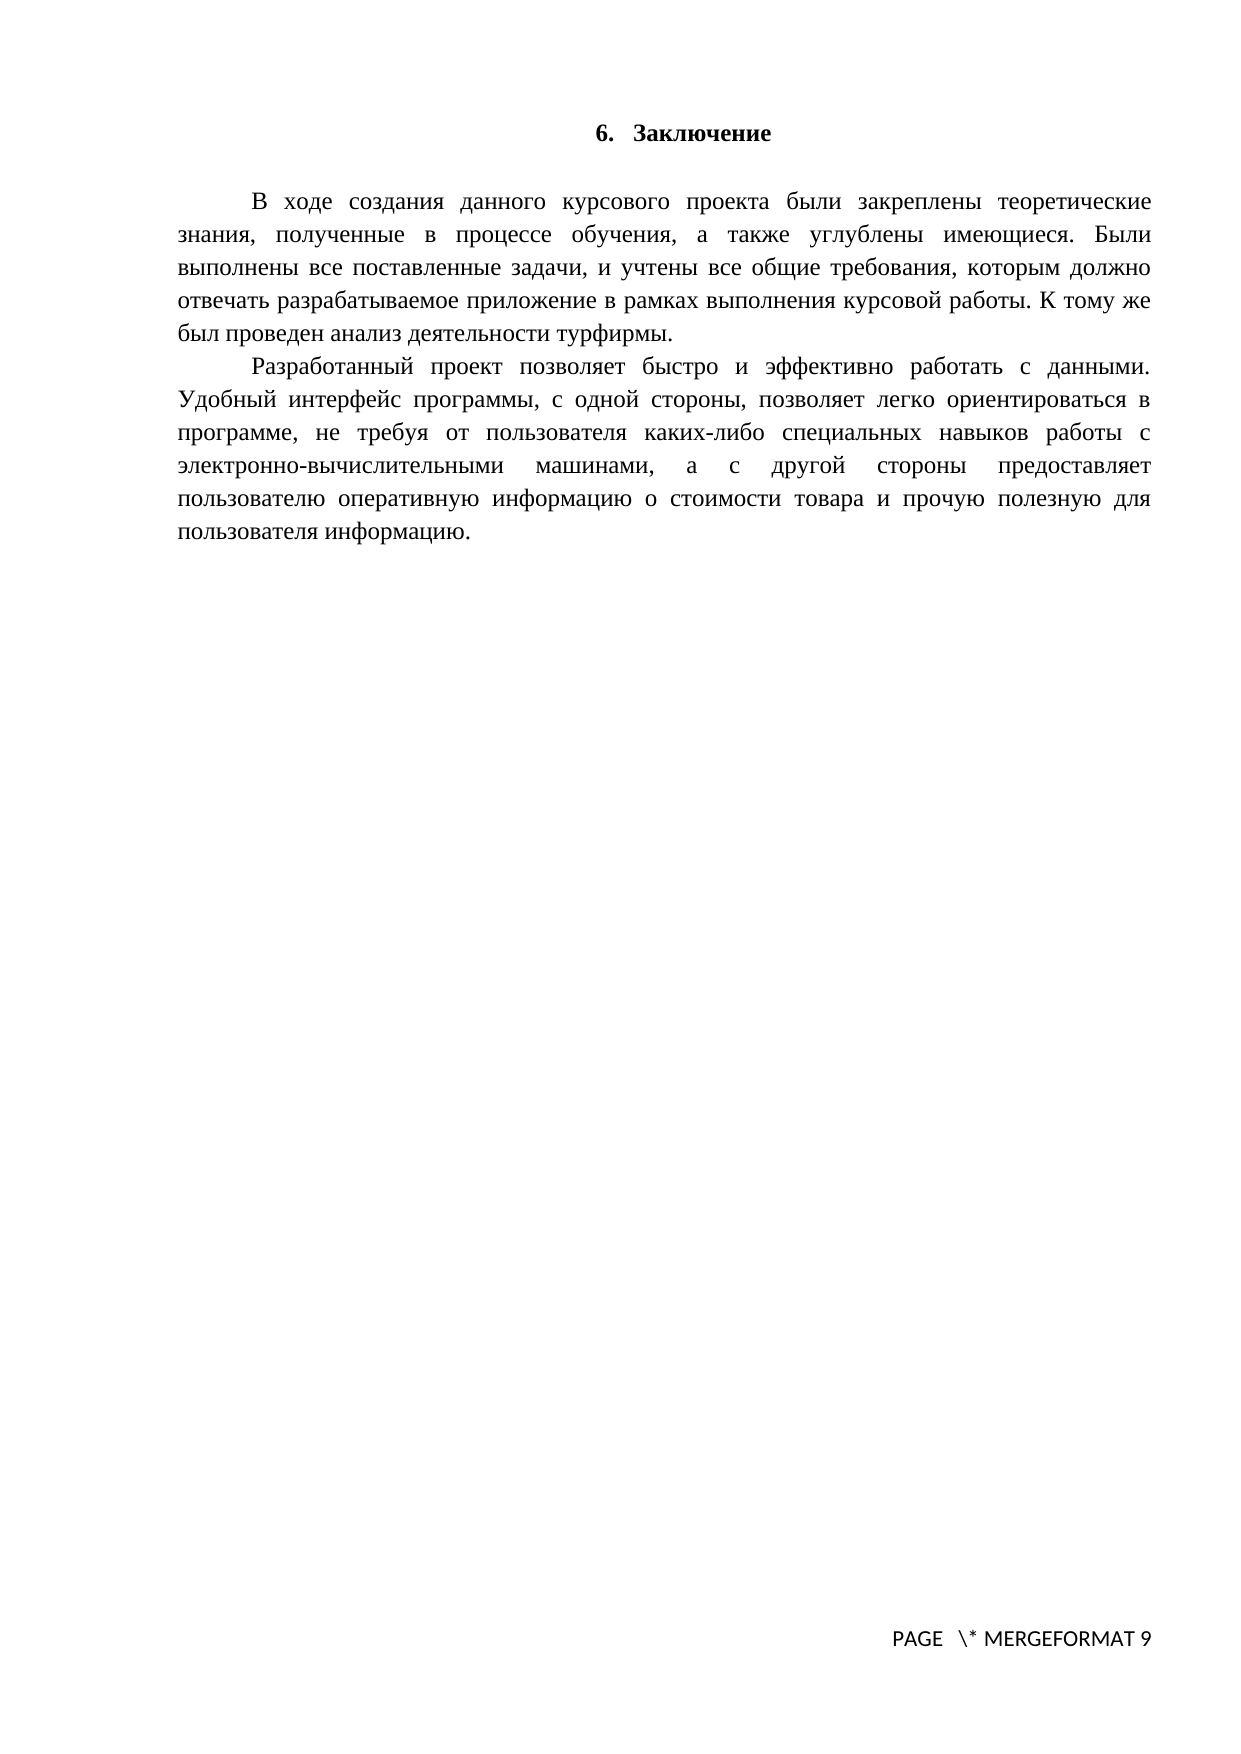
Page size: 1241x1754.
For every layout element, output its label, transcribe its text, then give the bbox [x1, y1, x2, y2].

text Разработанный проект позволяет быстро и эффективно работать с данными. Удобный интерфейс программы, с одной стороны, позволяет легко ориентироваться в программе, не требуя от пользователя каких-либо специальных навыков работы с электронно-вычислительными машинами, а с другой стороны предоставляет пользователю оперативную информацию о стоимости товара и прочую полезную для пользователя информацию. [177, 351, 1152, 545]
text В ходе создания данного курсового проекта были закреплены теоретические знания, полученные в процессе обучения, а также углублены имеющиеся. Были выполнены все поставленные задачи, и учтены все общие требования, которым должно отвечать разрабатываемое приложение в рамках выполнения курсовой работы. К тому же был проведен анализ деятельности турфирмы. [177, 186, 1152, 347]
list Заключение [215, 118, 1152, 147]
